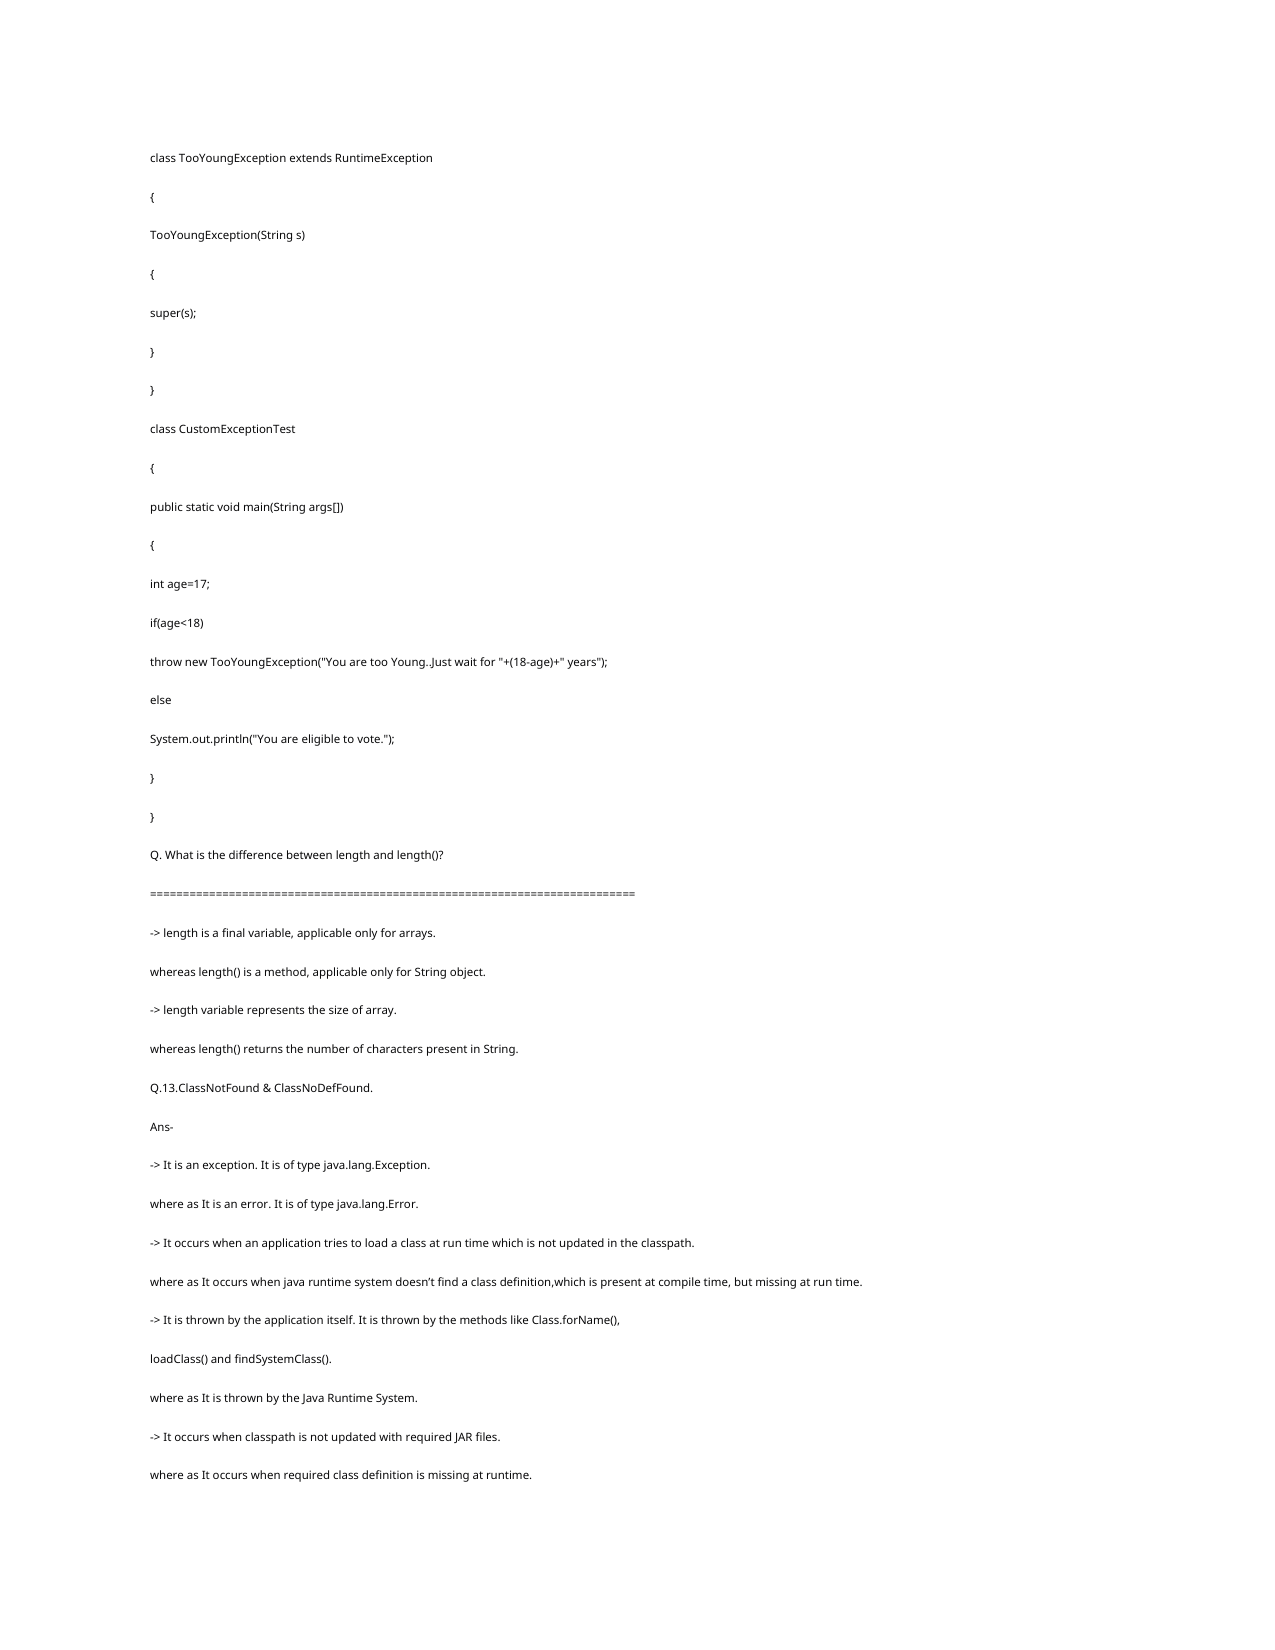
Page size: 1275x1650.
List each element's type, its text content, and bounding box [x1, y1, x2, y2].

text Ans- [150, 1119, 1125, 1134]
text -> It occurs when classpath is not updated with required JAR files. [150, 1429, 1125, 1444]
text else [150, 692, 1125, 708]
text Q. What is the difference between length and length()? [150, 847, 1125, 863]
text } [150, 344, 1125, 359]
text super(s); [150, 305, 1125, 321]
text } [150, 382, 1125, 398]
text Q.13.ClassNotFound & ClassNoDefFound. [150, 1080, 1125, 1096]
text where as It occurs when required class definition is missing at runtime. [150, 1467, 1125, 1483]
text whereas length() returns the number of characters present in String. [150, 1041, 1125, 1057]
text -> length variable represents the size of array. [150, 1002, 1125, 1018]
text whereas length() is a method, applicable only for String object. [150, 964, 1125, 979]
text { [150, 537, 1125, 553]
text ========================================================================== [150, 886, 1125, 902]
text loadClass() and findSystemClass(). [150, 1351, 1125, 1367]
text class CustomExceptionTest [150, 421, 1125, 437]
text { [150, 266, 1125, 282]
text where as It occurs when java runtime system doesn’t find a class definition,which is present at compile time, but missing at run time. [150, 1274, 1125, 1289]
text where as It is thrown by the Java Runtime System. [150, 1390, 1125, 1406]
text { [150, 189, 1125, 204]
text if(age<18) [150, 615, 1125, 631]
text public static void main(String args[]) [150, 499, 1125, 514]
text { [150, 460, 1125, 476]
text -> It is an exception. It is of type java.lang.Exception. [150, 1157, 1125, 1173]
text -> It occurs when an application tries to load a class at run time which is not updated in the classpath. [150, 1235, 1125, 1251]
text TooYoungException(String s) [150, 227, 1125, 243]
text System.out.println("You are eligible to vote."); [150, 731, 1125, 747]
text class TooYoungException extends RuntimeException [150, 150, 1125, 166]
text -> It is thrown by the application itself. It is thrown by the methods like Class.forName(), [150, 1312, 1125, 1328]
text where as It is an error. It is of type java.lang.Error. [150, 1196, 1125, 1212]
text int age=17; [150, 576, 1125, 592]
text -> length is a final variable, applicable only for arrays. [150, 925, 1125, 941]
text } [150, 770, 1125, 786]
text } [150, 809, 1125, 824]
text throw new TooYoungException("You are too Young..Just wait for "+(18-age)+" years"); [150, 654, 1125, 669]
